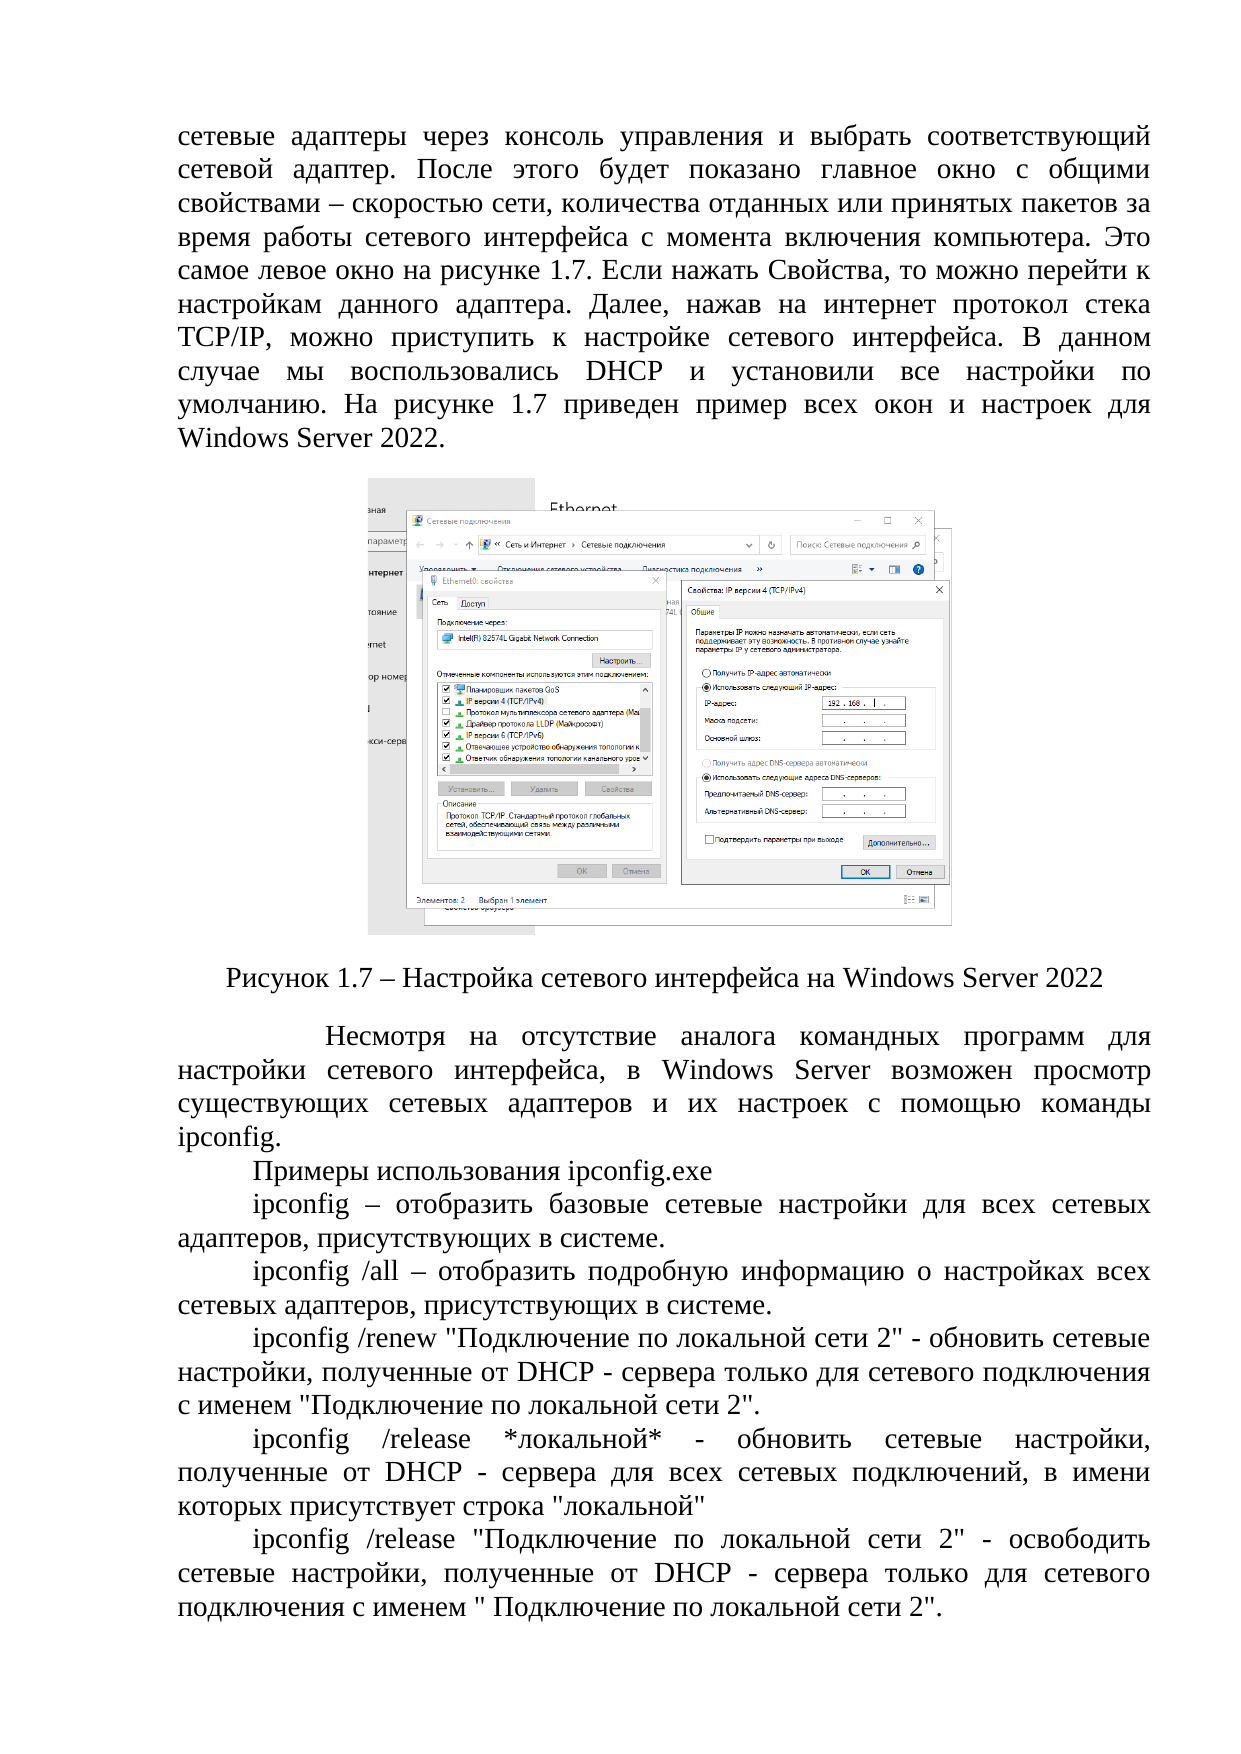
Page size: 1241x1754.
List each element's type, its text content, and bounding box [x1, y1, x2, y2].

text ipconfig /renew "Подключение по локальной сети 2" - обновить сетевые настройки, полученные от DHCP - сервера только для сетевого подключения с именем "Подключение по локальной сети 2". [177, 1320, 1152, 1421]
text ipconfig /release *локальной* - обновить сетевые настройки, полученные от DHCP - сервера для всех сетевых подключений, в имени которых присутствует строка "локальной" [177, 1421, 1152, 1522]
text Примеры использования ipconfig.exe [177, 1153, 1152, 1186]
text ipconfig – отобразить базовые сетевые настройки для всех сетевых адаптеров, присутствующих в системе. [177, 1186, 1152, 1253]
text Рисунок 1.7 – Настройка сетевого интерфейса на Windows Server 2022 [177, 960, 1152, 993]
picture [367, 478, 962, 935]
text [177, 118, 1152, 453]
text ipconfig /all – отобразить подробную информацию о настройках всех сетевых адаптеров, присутствующих в системе. [177, 1253, 1152, 1320]
text ipconfig /release "Подключение по локальной сети 2" - освободить сетевые настройки, полученные от DHCP - сервера только для сетевого подключения с именем " Подключение по локальной сети 2". [177, 1522, 1152, 1622]
text Несмотря на отсутствие аналога командных программ для настройки сетевого интерфейса, в Windows Server возможен просмотр существующих сетевых адаптеров и их настроек с помощью команды ipconfig. [177, 1018, 1152, 1153]
